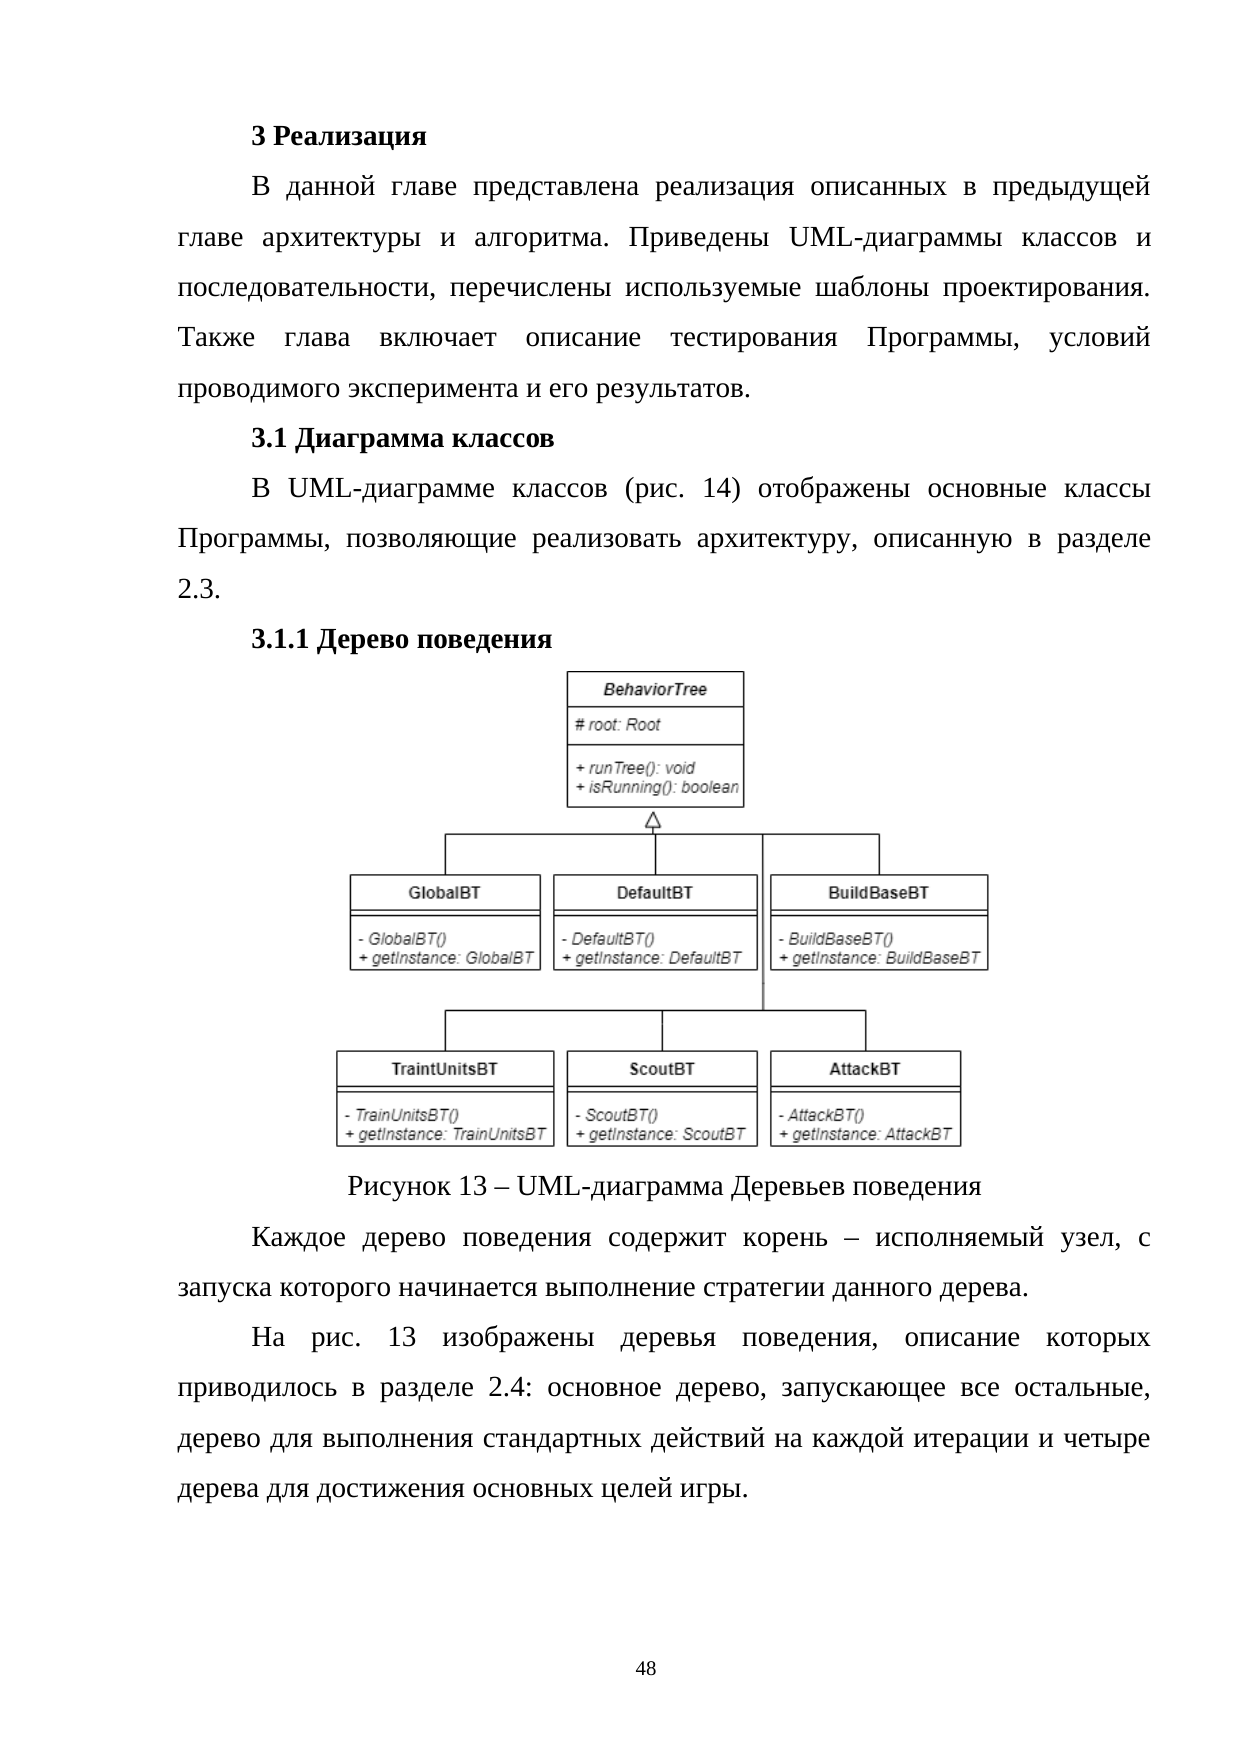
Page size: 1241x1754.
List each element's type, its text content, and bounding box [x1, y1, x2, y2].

text Рисунок 13 – UML-диаграмма Деревьев поведения [177, 1168, 1152, 1202]
text В данной главе представлена реализация описанных в предыдущей главе архитектуры и алгоритма. Приведены UML-диаграммы классов и последовательности, перечислены используемые шаблоны проектирования. Также глава включает описание тестирования Программы, условий проводимого эксперимента и его результатов. [177, 168, 1152, 403]
text В UML-диаграмме классов (рис. 14) отображены основные классы Программы, позволяющие реализовать архитектуру, описанную в разделе 2.3. [177, 470, 1152, 604]
subtitle 3 Реализация [251, 118, 1152, 152]
text На рис. 13 изображены деревья поведения, описание которых приводилось в разделе 2.4: основное дерево, запускающее все остальные, дерево для выполнения стандартных действий на каждой итерации и четыре дерева для достижения основных целей игры. [177, 1319, 1152, 1504]
subtitle 3.1.1 Дерево поведения [251, 621, 1152, 655]
picture [333, 671, 995, 1152]
text Каждое дерево поведения содержит корень – исполняемый узел, с запуска которого начинается выполнение стратегии данного дерева. [177, 1219, 1152, 1302]
subtitle 3.1 Диаграмма классов [251, 420, 1152, 453]
